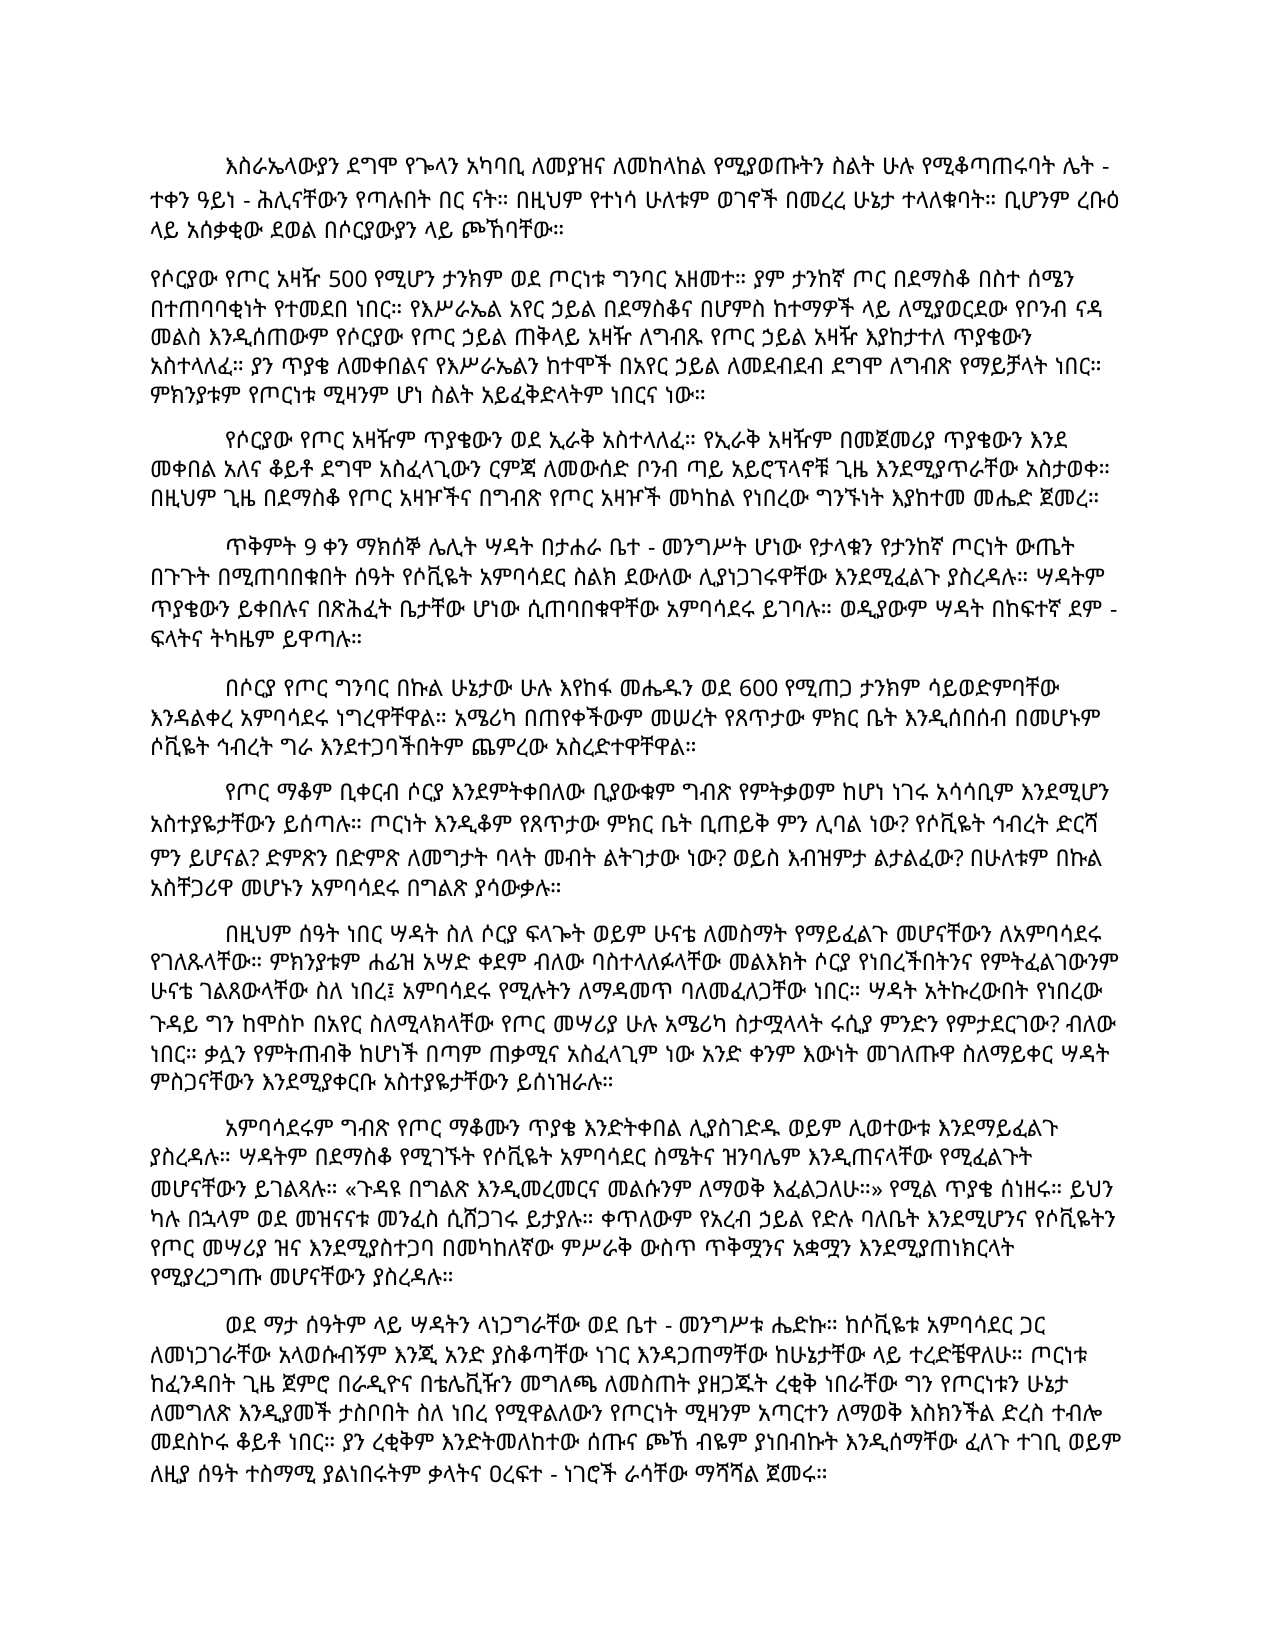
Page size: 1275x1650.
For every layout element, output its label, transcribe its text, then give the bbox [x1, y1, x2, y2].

text ጥቅምት 9 ቀን ማክሰኞ ሌሊት ሣዳት በታሐራ ቤተ - መንግሥት ሆነው የታላቁን የታንከኛ ጦርነት ውጤት በጉጉት በሚጠባበቁበት ሰዓት የሶቪዬት አምባሳደር ስልክ ደውለው ሊያነጋገሩዋቸው እንደሚፈልጉ ያስረዳሉ። ሣዳትም ጥያቄውን ይቀበሉና በጽሕፈት ቤታቸው ሆነው ሲጠባበቁዋቸው አምባሳደሩ ይገባሉ። ወዲያውም ሣዳት በከፍተኛ ደም - ፍላትና ትካዜም ይዋጣሉ። [150, 530, 1125, 653]
text የጦር ማቆም ቢቀርብ ሶርያ እንደምትቀበለው ቢያውቁም ግብጽ የምትቃወም ከሆነ ነገሩ አሳሳቢም እንደሚሆን አስተያዬታቸውን ይሰጣሉ። ጦርነት እንዲቆም የጸጥታው ምክር ቤት ቢጠይቅ ምን ሊባል ነው? የሶቪዬት ኅብረት ድርሻ ምን ይሆናል? ድምጽን በድምጽ ለመግታት ባላት መብት ልትገታው ነው? ወይስ እብዝምታ ልታልፈው? በሁለቱም በኩል አስቸጋሪዋ መሆኑን አምባሳደሩ በግልጽ ያሳውቃሉ። [150, 779, 1125, 902]
text አምባሳደሩም ግብጽ የጦር ማቆሙን ጥያቄ እንድትቀበል ሊያስገድዱ ወይም ሊወተውቱ እንደማይፈልጉ ያስረዳሉ። ሣዳትም በደማስቆ የሚገኙት የሶቪዬት አምባሳደር ስሜትና ዝንባሌም እንዲጠናላቸው የሚፈልጉት መሆናቸውን ይገልጻሉ። «ጉዳዩ በግልጽ እንዲመረመርና መልሱንም ለማወቅ እፈልጋለሁ።» የሚል ጥያቄ ሰነዘሩ። ይህን ካሉ በኋላም ወደ መዝናናቱ መንፈስ ሲሸጋገሩ ይታያሉ። ቀጥለውም የአረብ ኃይል የድሉ ባለቤት እንደሚሆንና የሶቪዬትን የጦር መሣሪያ ዝና እንደሚያስተጋባ በመካከለኛው ምሥራቅ ውስጥ ጥቅሟንና አቋሟን እንደሚያጠነክርላት የሚያረጋግጡ መሆናቸውን ያስረዳሉ። [150, 1115, 1125, 1290]
text በዚህም ሰዓት ነበር ሣዳት ስለ ሶርያ ፍላጐት ወይም ሁናቴ ለመስማት የማይፈልጉ መሆናቸውን ለአምባሳደሩ የገለጹላቸው። ምክንያቱም ሐፊዝ አሣድ ቀደም ብለው ባስተላለፉላቸው መልእክት ሶርያ የነበረችበትንና የምትፈልገውንም ሁናቴ ገልጸውላቸው ስለ ነበረ፤ አምባሳደሩ የሚሉትን ለማዳመጥ ባለመፈለጋቸው ነበር። ሣዳት አትኩረውበት የነበረው ጉዳይ ግን ከሞስኮ በአየር ስለሚላክላቸው የጦር መሣሪያ ሁሉ አሜሪካ ስታሟላላት ሩሲያ ምንድን የምታደርገው? ብለው ነበር። ቃሏን የምትጠብቅ ከሆነች በጣም ጠቃሚና አስፈላጊም ነው አንድ ቀንም እውነት መገለጡዋ ስለማይቀር ሣዳት ምስጋናቸውን እንደሚያቀርቡ አስተያዬታቸውን ይሰነዝራሉ። [150, 921, 1125, 1096]
text የሶርያው የጦር አዛዥ 500 የሚሆን ታንክም ወደ ጦርነቱ ግንባር አዘመተ። ያም ታንከኛ ጦር በደማስቆ በስተ ሰሜን በተጠባባቂነት የተመደበ ነበር። የእሥራኤል አየር ኃይል በደማስቆና በሆምስ ከተማዎች ላይ ለሚያወርደው የቦንብ ናዳ መልስ እንዲሰጠውም የሶርያው የጦር ኃይል ጠቅላይ አዛዥ ለግብጹ የጦር ኃይል አዛዥ እያከታተለ ጥያቄውን አስተላለፈ። ያን ጥያቄ ለመቀበልና የእሥራኤልን ከተሞች በአየር ኃይል ለመደብደብ ደግሞ ለግብጽ የማይቻላት ነበር። ምክንያቱም የጦርነቱ ሚዛንም ሆነ ስልት አይፈቅድላትም ነበርና ነው። [150, 262, 1125, 409]
text እስራኤላውያን ደግሞ የጐላን አካባቢ ለመያዝና ለመከላከል የሚያወጡትን ስልት ሁሉ የሚቆጣጠሩባት ሌት - ተቀን ዓይነ - ሕሊናቸውን የጣሉበት በር ናት። በዚህም የተነሳ ሁለቱም ወገኖች በመረረ ሁኔታ ተላለቁባት። ቢሆንም ረቡዕ ላይ አሰቃቂው ደወል በሶርያውያን ላይ ጮኸባቸው። [150, 150, 1125, 244]
text በሶርያ የጦር ግንባር በኩል ሁኔታው ሁሉ እየከፋ መሔዱን ወደ 600 የሚጠጋ ታንክም ሳይወድምባቸው እንዳልቀረ አምባሳደሩ ነግረዋቸዋል። አሜሪካ በጠየቀችውም መሠረት የጸጥታው ምክር ቤት እንዲሰበሰብ በመሆኑም ሶቪዬት ኅብረት ግራ እንደተጋባችበትም ጨምረው አስረድተዋቸዋል። [150, 672, 1125, 760]
text ወደ ማታ ሰዓትም ላይ ሣዳትን ላነጋግራቸው ወደ ቤተ - መንግሥቱ ሔድኩ። ከሶቪዬቱ አምባሳደር ጋር ለመነጋገራቸው አላወሱብኝም እንጂ አንድ ያስቆጣቸው ነገር እንዳጋጠማቸው ከሁኔታቸው ላይ ተረድቼዋለሁ። ጦርነቱ ከፈንዳበት ጊዜ ጀምሮ በራዲዮና በቴሌቪዥን መግለጫ ለመስጠት ያዘጋጁት ረቂቅ ነበራቸው ግን የጦርነቱን ሁኔታ ለመግለጽ እንዲያመች ታስቦበት ስለ ነበረ የሚዋልለውን የጦርነት ሚዛንም አጣርተን ለማወቅ እስክንችል ድረስ ተብሎ መደስኮሩ ቆይቶ ነበር። ያን ረቂቅም እንድትመለከተው ሰጡና ጮኸ ብዬም ያነበብኩት እንዲሰማቸው ፈለጉ ተገቢ ወይም ለዚያ ሰዓት ተስማሚ ያልነበሩትም ቃላትና ዐረፍተ - ነገሮች ራሳቸው ማሻሻል ጀመሩ። [150, 1309, 1125, 1489]
text የሶርያው የጦር አዛዥም ጥያቄውን ወደ ኢራቅ አስተላለፈ። የኢራቅ አዛዥም በመጀመሪያ ጥያቄውን እንደ መቀበል አለና ቆይቶ ደግሞ አስፈላጊውን ርምጃ ለመውሰድ ቦንብ ጣይ አይሮፕላኖቹ ጊዜ እንደሚያጥራቸው አስታወቀ። በዚህም ጊዜ በደማስቆ የጦር አዛዦችና በግብጽ የጦር አዛዦች መካከል የነበረው ግንኙነት እያከተመ መሔድ ጀመረ። [150, 427, 1125, 512]
